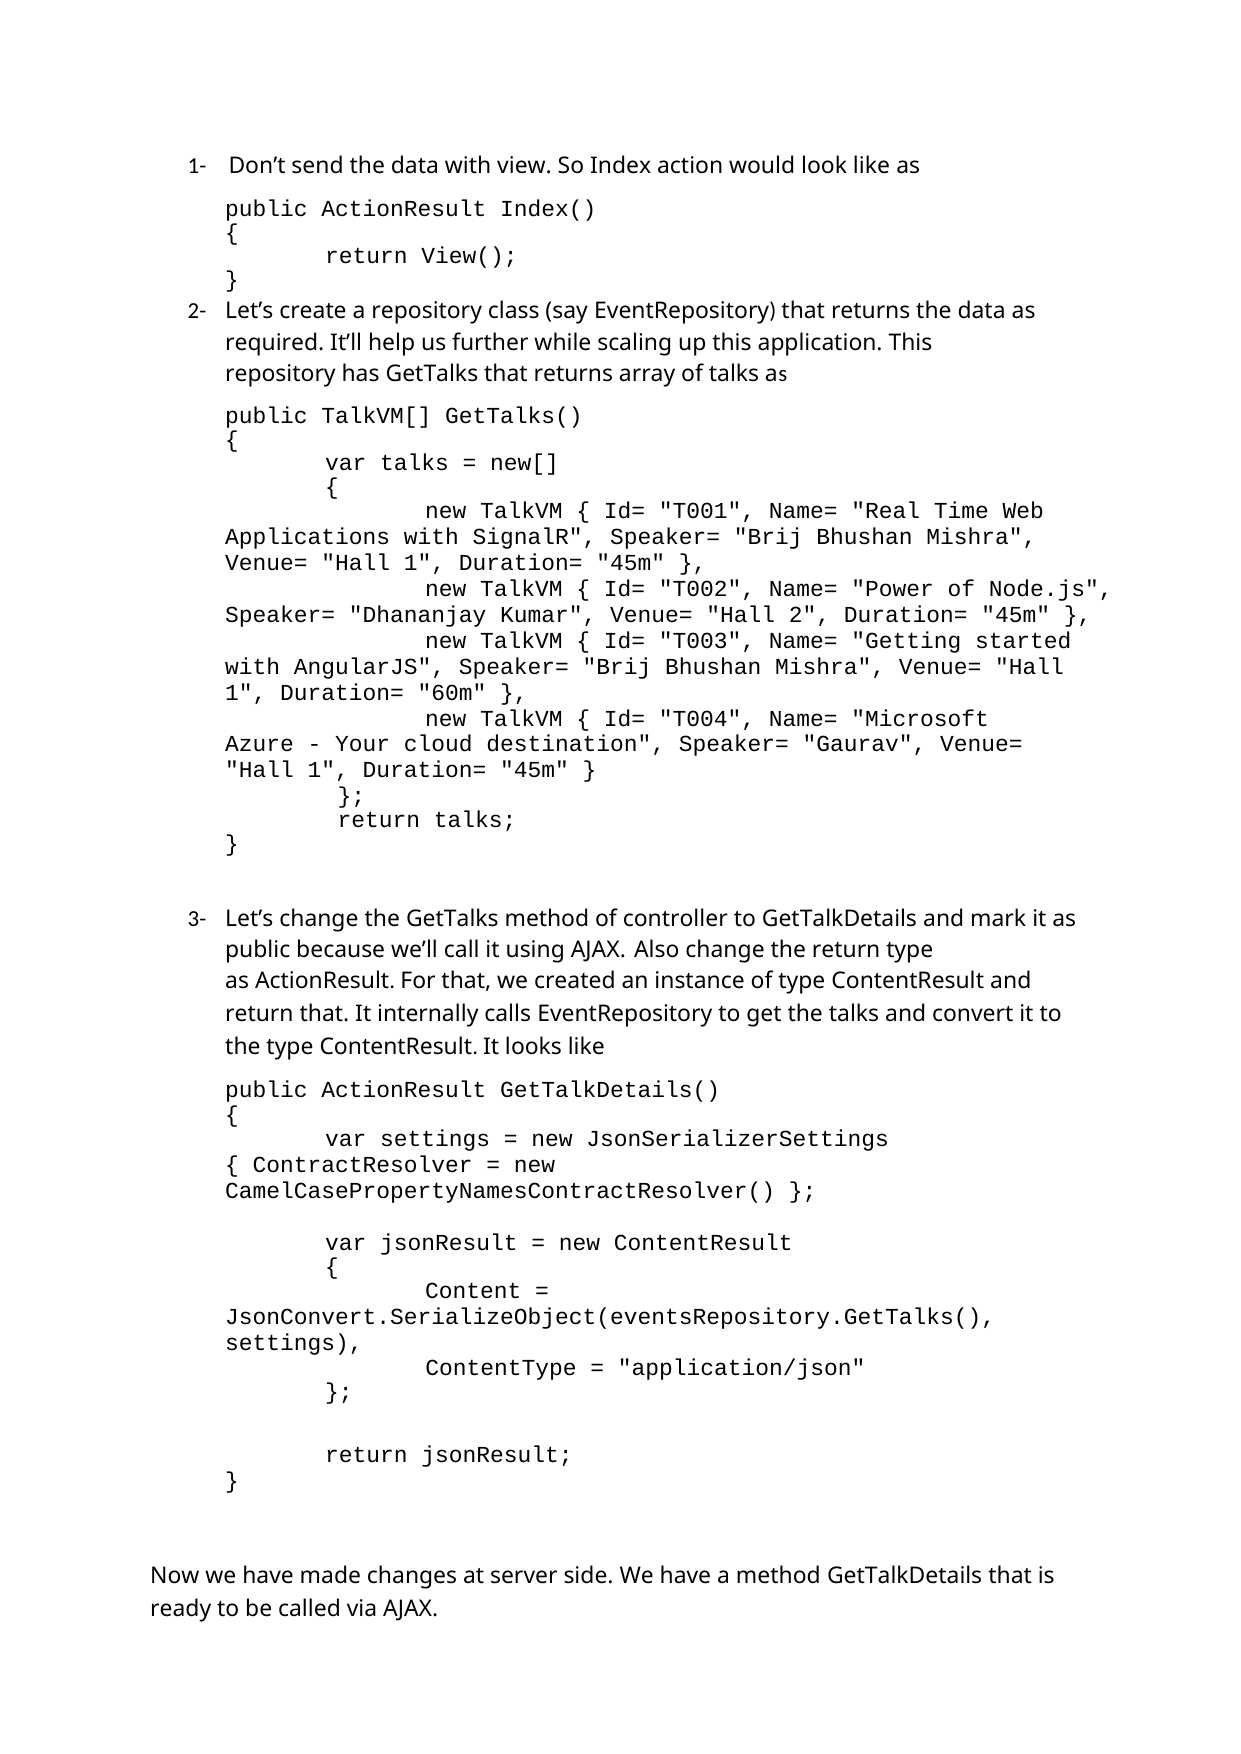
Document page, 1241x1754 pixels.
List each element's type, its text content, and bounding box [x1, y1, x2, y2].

text Content = JsonConvert.SerializeObject(eventsRepository.GetTalks(), settings), [225, 1279, 1064, 1357]
text } [225, 268, 1213, 294]
text }; [325, 1380, 1213, 1406]
text } [225, 1469, 1213, 1495]
text { [225, 221, 1213, 245]
text public ActionResult GetTalkDetails() [225, 1078, 1213, 1104]
text return jsonResult; [325, 1443, 1213, 1469]
text public TalkVM[] GetTalks() [225, 405, 1213, 428]
list Let’s create a repository class (say EventRepository) that returns the data as required. It’ll help us further while scaling up this application. This repository has GetTalks that returns array of talks as [187, 294, 1049, 388]
text var jsonResult = new ContentResult [325, 1232, 1213, 1255]
text var talks = new[] [325, 452, 1213, 476]
text new TalkVM { Id= "T002", Name= "Power of Node.js", Speaker= "Dhananjay Kumar", Venue= "Hall 2", Duration= "45m" }, [225, 577, 1137, 629]
text { [325, 1255, 1213, 1279]
list Let’s change the GetTalks method of controller to GetTalkDetails and mark it as public because we’ll call it using AJAX. Also change the return type [187, 902, 1081, 964]
text ContentType = "application/json" [425, 1357, 1213, 1380]
text new TalkVM { Id= "T001", Name= "Real Time Web Applications with SignalR", Speaker= "Brij Bhushan Mishra", Venue= "Hall 1", Duration= "45m" }, [225, 499, 1052, 577]
text return View(); [325, 245, 1213, 268]
text { [225, 428, 1213, 452]
text as ActionResult. For that, we created an instance of type ContentResult and return that. It internally calls EventRepository to get the talks and convert it to the type ContentResult. It looks like [225, 964, 1082, 1061]
text { [225, 1104, 1213, 1128]
text }; [337, 785, 1213, 808]
text new TalkVM { Id= "T003", Name= "Getting started with AngularJS", Speaker= "Brij Bhushan Mishra", Venue= "Hall 1", Duration= "60m" }, [225, 629, 1082, 707]
text public ActionResult Index() [225, 198, 1213, 221]
text return talks; [337, 808, 1213, 832]
text } [225, 832, 1213, 858]
text var settings = new JsonSerializerSettings { ContractResolver = new CamelCasePropertyNamesContractResolver() }; [225, 1128, 1089, 1205]
text new TalkVM { Id= "T004", Name= "Microsoft Azure - Your cloud destination", Speaker= "Gaurav", Venue= "Hall 1", Duration= "45m" } [225, 707, 1067, 785]
list Don’t send the data with view. So Index action would look like as [187, 149, 1213, 180]
text { [325, 476, 1213, 499]
text Now we have made changes at server side. We have a method GetTalkDetails that is ready to be called via AJAX. [150, 1558, 1082, 1623]
